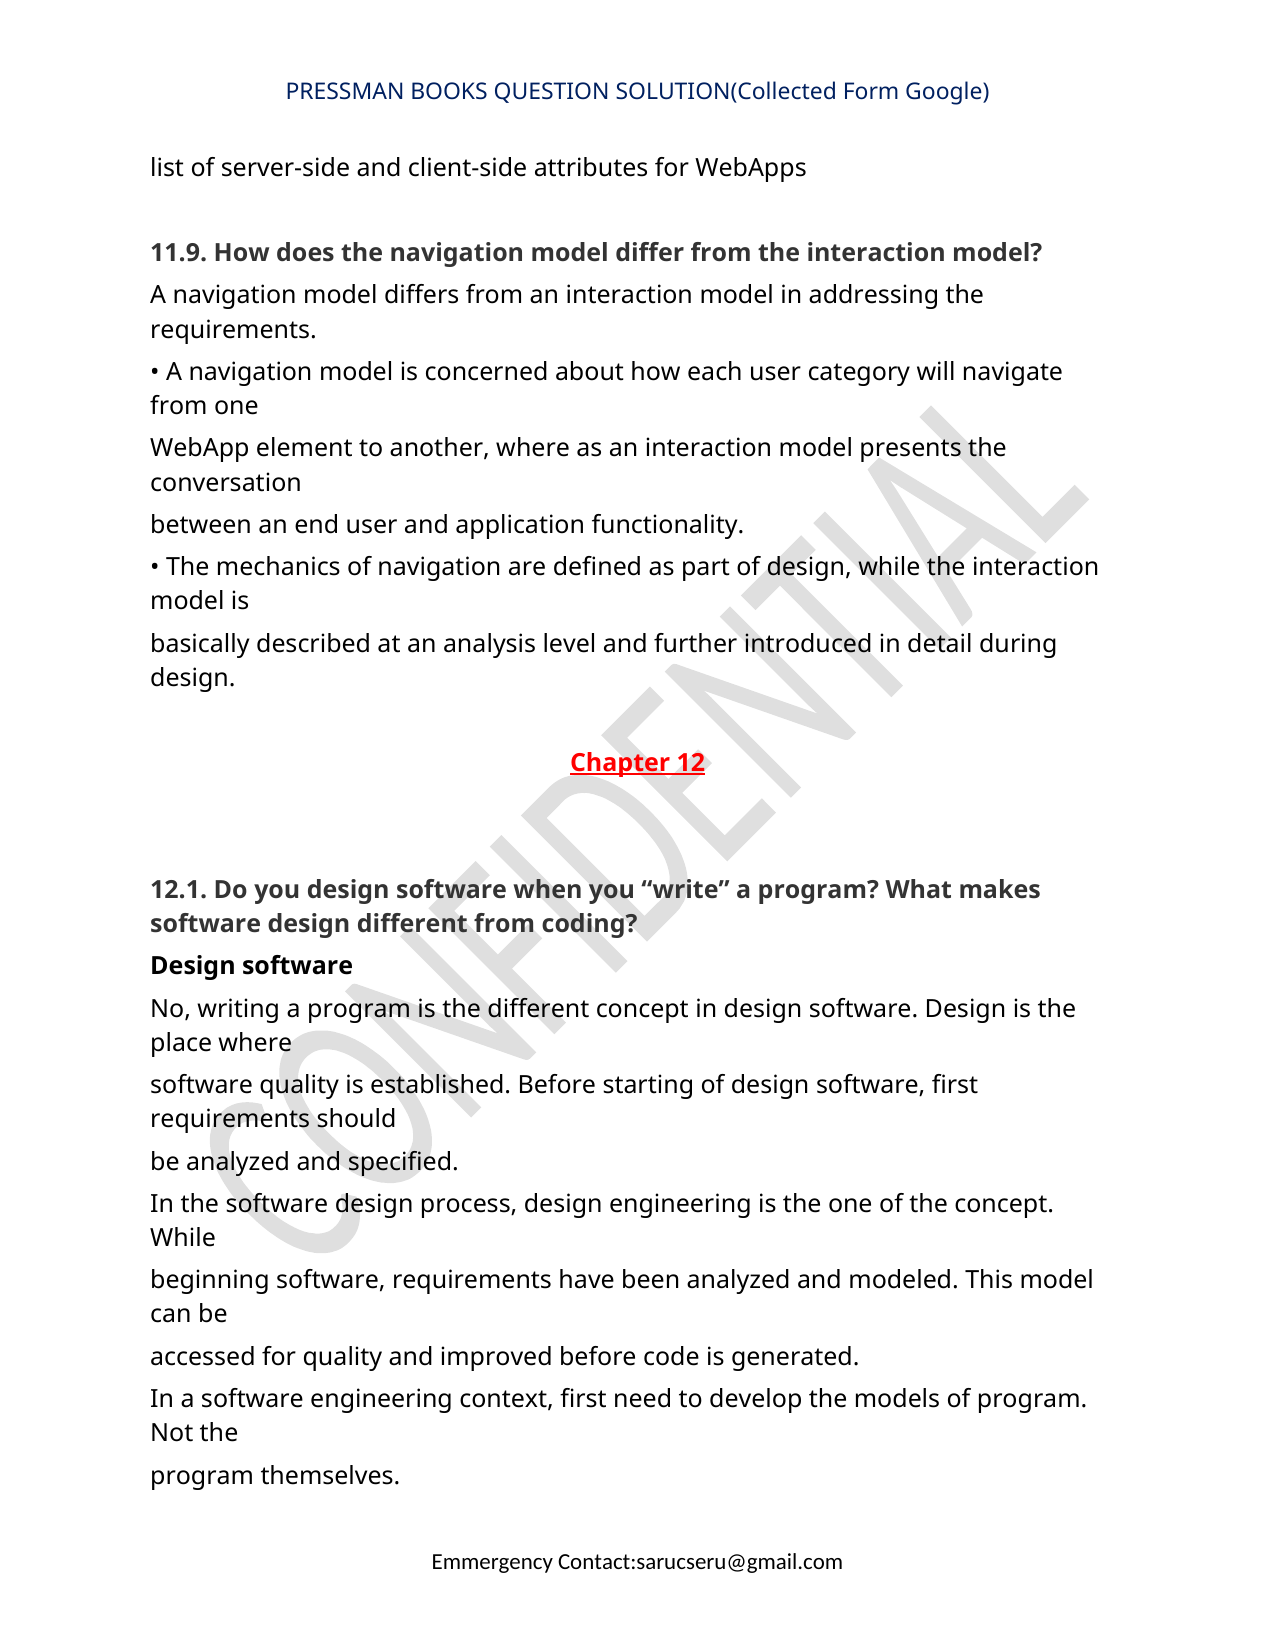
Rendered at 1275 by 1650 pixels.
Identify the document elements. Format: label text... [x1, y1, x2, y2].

text 11.9. How does the navigation model differ from the interaction model? [150, 235, 1125, 269]
text WebApp element to another, where as an interaction model presents the conversation [150, 430, 1125, 498]
text Design software [150, 948, 1125, 982]
text beginning software, requirements have been analyzed and modeled. This model can be [150, 1262, 1125, 1330]
text • A navigation model is concerned about how each user category will navigate from one [150, 354, 1125, 422]
text between an end user and application functionality. [150, 507, 1125, 541]
text list of server-side and client-side attributes for WebApps [150, 150, 1125, 184]
text In a software engineering context, first need to develop the models of program. Not the [150, 1381, 1125, 1449]
text 12.1. Do you design software when you “write” a program? What makes software design different from coding? [150, 871, 1125, 939]
text • The mechanics of navigation are defined as part of design, while the interaction model is [150, 549, 1125, 617]
text No, writing a program is the different concept in design software. Design is the place where [150, 990, 1125, 1058]
text A navigation model differs from an interaction model in addressing the requirements. [150, 277, 1125, 345]
text basically described at an analysis level and further introduced in detail during design. [150, 625, 1125, 693]
text accessed for quality and improved before code is generated. [150, 1338, 1125, 1373]
text software quality is established. Before starting of design software, first requirements should [150, 1067, 1125, 1135]
text be analyzed and specified. [150, 1143, 1125, 1177]
text In the software design process, design engineering is the one of the concept. While [150, 1186, 1125, 1254]
text Chapter 12 [150, 744, 1125, 778]
text program themselves. [150, 1457, 1125, 1491]
